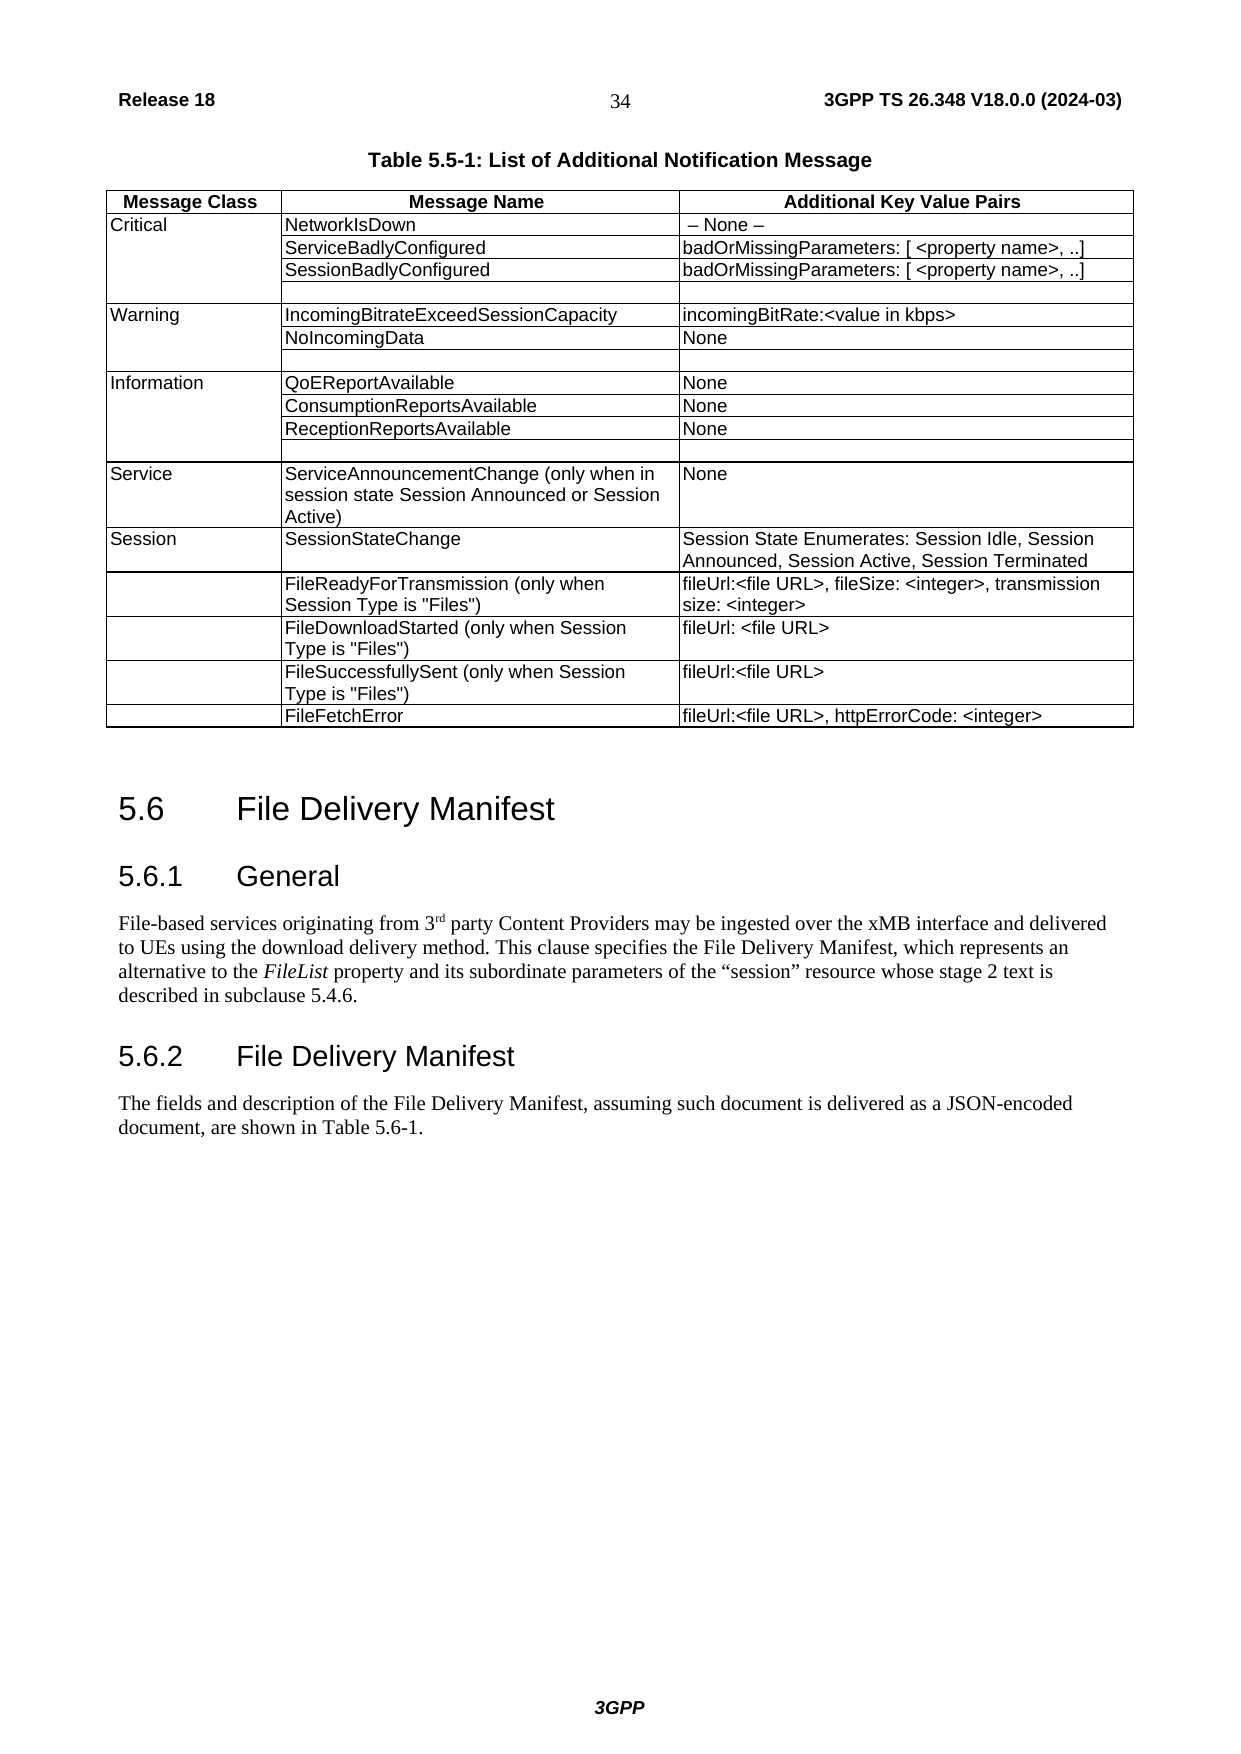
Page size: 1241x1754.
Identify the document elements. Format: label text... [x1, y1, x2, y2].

table_cell Service [107, 463, 281, 527]
table_cell FileReadyForTransmission (only when Session Type is "Files") [282, 573, 679, 616]
table_cell fileUrl: <file URL> [680, 617, 1133, 660]
table_cell badOrMissingParameters: [ <property name>, ..] [680, 236, 1133, 258]
table_cell FileDownloadStarted (only when Session Type is "Files") [282, 617, 679, 660]
table_cell SessionBadlyConfigured [282, 259, 679, 281]
table_cell [282, 282, 679, 303]
table_cell fileUrl:<file URL> [680, 661, 1133, 704]
table_cell Session State Enumerates: Session Idle, Session Announced, Session Active, Session Terminated [680, 528, 1133, 571]
table_header Additional Key Value Pairs [680, 191, 1133, 213]
table_cell [107, 705, 281, 726]
table_cell [282, 440, 679, 461]
table_cell ReceptionReportsAvailable [282, 417, 679, 439]
table_cell NetworkIsDown [282, 214, 679, 235]
table_cell [107, 573, 281, 616]
subtitle 5.6.1 General [118, 859, 1122, 892]
text File-based services originating from 3rd party Content Providers may be ingested over the xMB interface and delivered to UEs using the download delivery method. This clause specifies the File Delivery Manifest, which represents an alternative to the FileList property and its subordinate parameters of the “session” resource whose stage 2 text is described in subclause 5.4.6. [118, 911, 1122, 1007]
table_cell Session [107, 528, 281, 571]
text The fields and description of the File Delivery Manifest, assuming such document is delivered as a JSON-encoded document, are shown in Table 5.6-1. [118, 1091, 1122, 1139]
table_cell QoEReportAvailable [282, 372, 679, 394]
table_cell FileFetchError [282, 705, 679, 726]
table_cell [107, 661, 281, 704]
table_cell None [680, 395, 1133, 416]
table_cell None [680, 463, 1133, 527]
table_header Message Class [107, 191, 281, 213]
table_cell fileUrl:<file URL>, fileSize: <integer>, transmission size: <integer> [680, 573, 1133, 616]
table_cell badOrMissingParameters: [ <property name>, ..] [680, 259, 1133, 281]
table_cell [680, 440, 1133, 461]
table_cell ServiceAnnouncementChange (only when in session state Session Announced or Session Active) [282, 463, 679, 527]
table_cell ServiceBadlyConfigured [282, 236, 679, 258]
table_cell fileUrl:<file URL>, httpErrorCode: <integer> [680, 705, 1133, 726]
table_cell [680, 282, 1133, 303]
table_cell [680, 350, 1133, 371]
table_cell [107, 617, 281, 660]
table_cell IncomingBitrateExceedSessionCapacity [282, 304, 679, 326]
text Table 5.5-1: List of Additional Notification Message [118, 147, 1122, 171]
table_cell Warning [107, 304, 281, 371]
table_cell SessionStateChange [282, 528, 679, 571]
subtitle 5.6 File Delivery Manifest [118, 789, 1122, 827]
subtitle 5.6.2 File Delivery Manifest [118, 1038, 1122, 1072]
table_cell FileSuccessfullySent (only when Session Type is "Files") [282, 661, 679, 704]
table_cell incomingBitRate:<value in kbps> [680, 304, 1133, 326]
table_cell Information [107, 372, 281, 461]
table_cell NoIncomingData [282, 327, 679, 348]
table_cell ConsumptionReportsAvailable [282, 395, 679, 416]
table_cell – None – [680, 214, 1133, 235]
table_cell [282, 350, 679, 371]
table_cell Critical [107, 214, 281, 303]
table_cell None [680, 372, 1133, 394]
table_cell None [680, 327, 1133, 348]
table_cell None [680, 417, 1133, 439]
table_header Message Name [282, 191, 679, 213]
